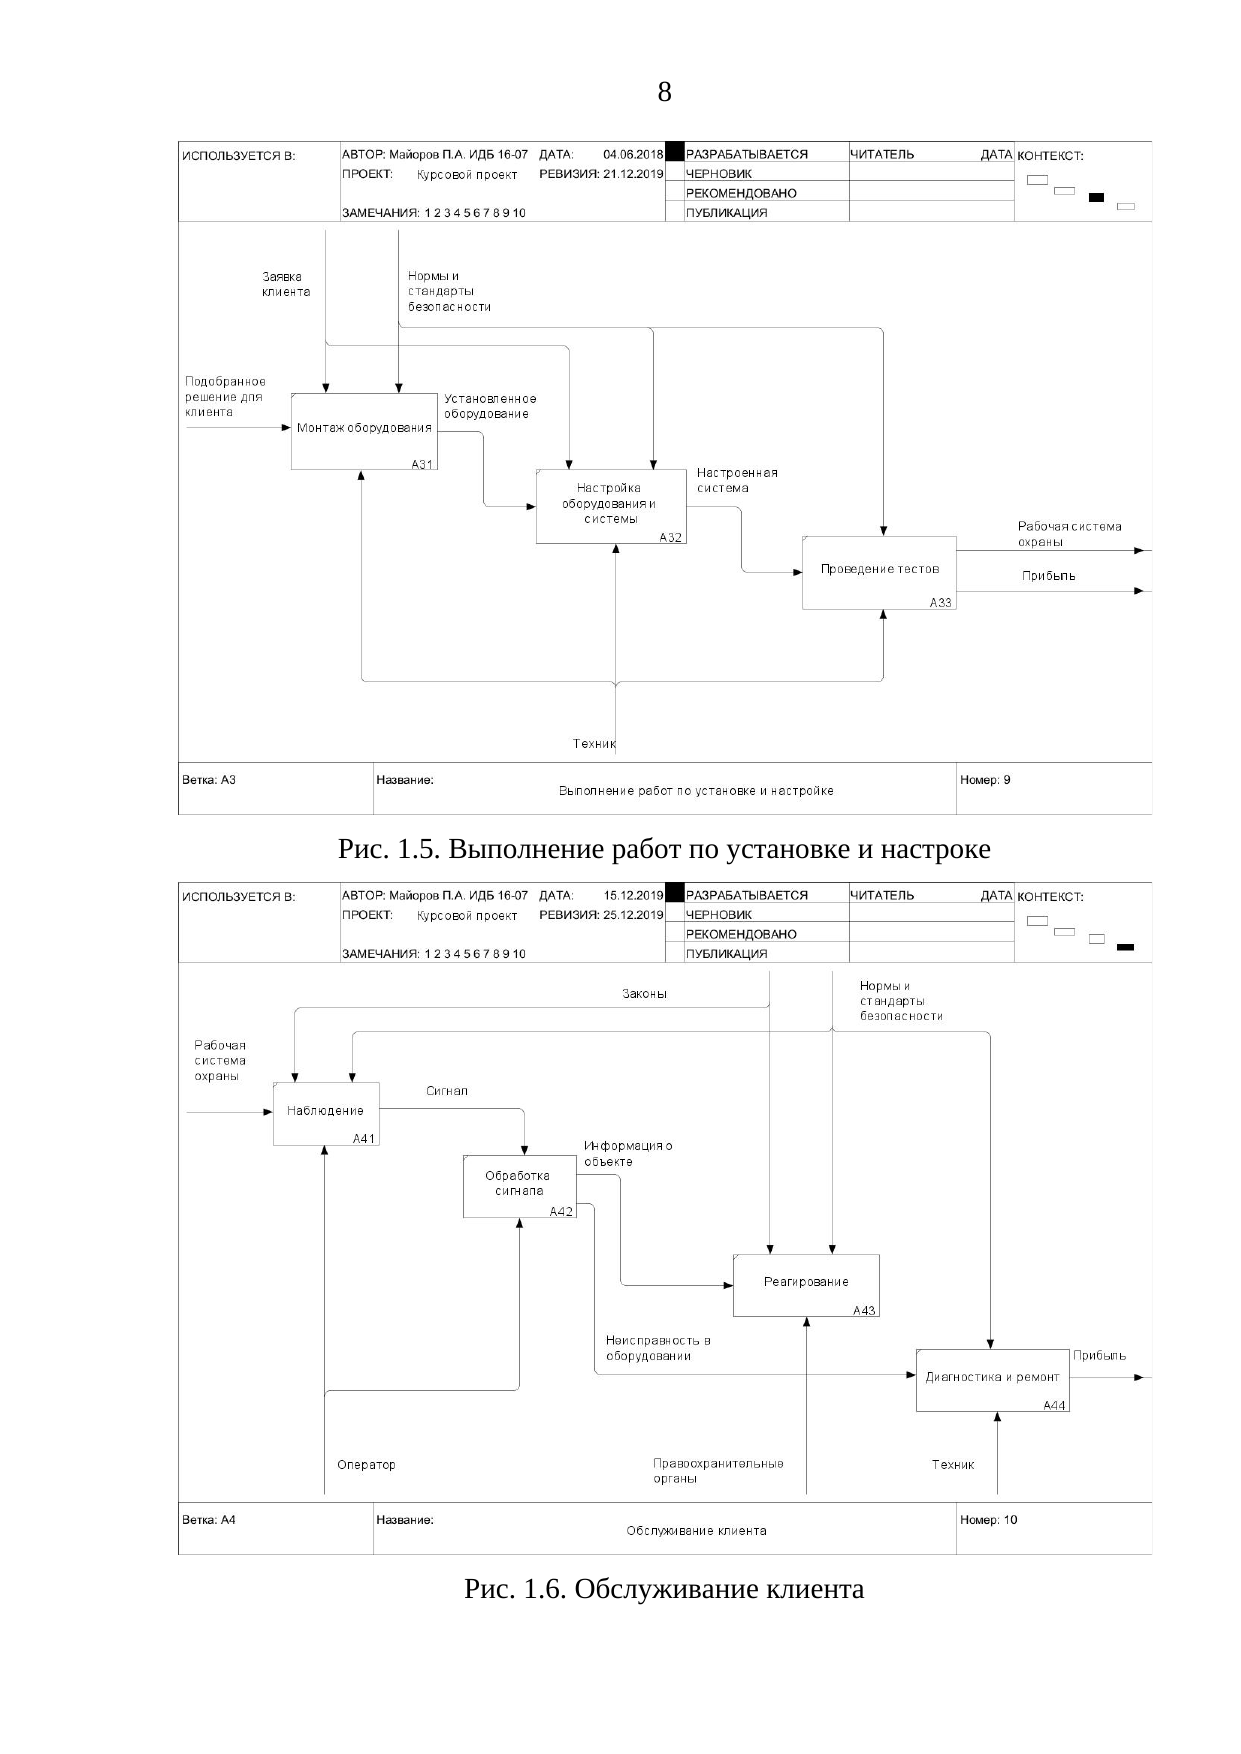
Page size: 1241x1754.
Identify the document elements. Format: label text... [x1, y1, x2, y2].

picture [177, 881, 1153, 1555]
picture [177, 140, 1153, 815]
text Рис. 1.6. Обслуживание клиента [177, 1572, 1152, 1605]
text Рис. 1.5. Выполнение работ по установке и настроке [177, 831, 1152, 864]
